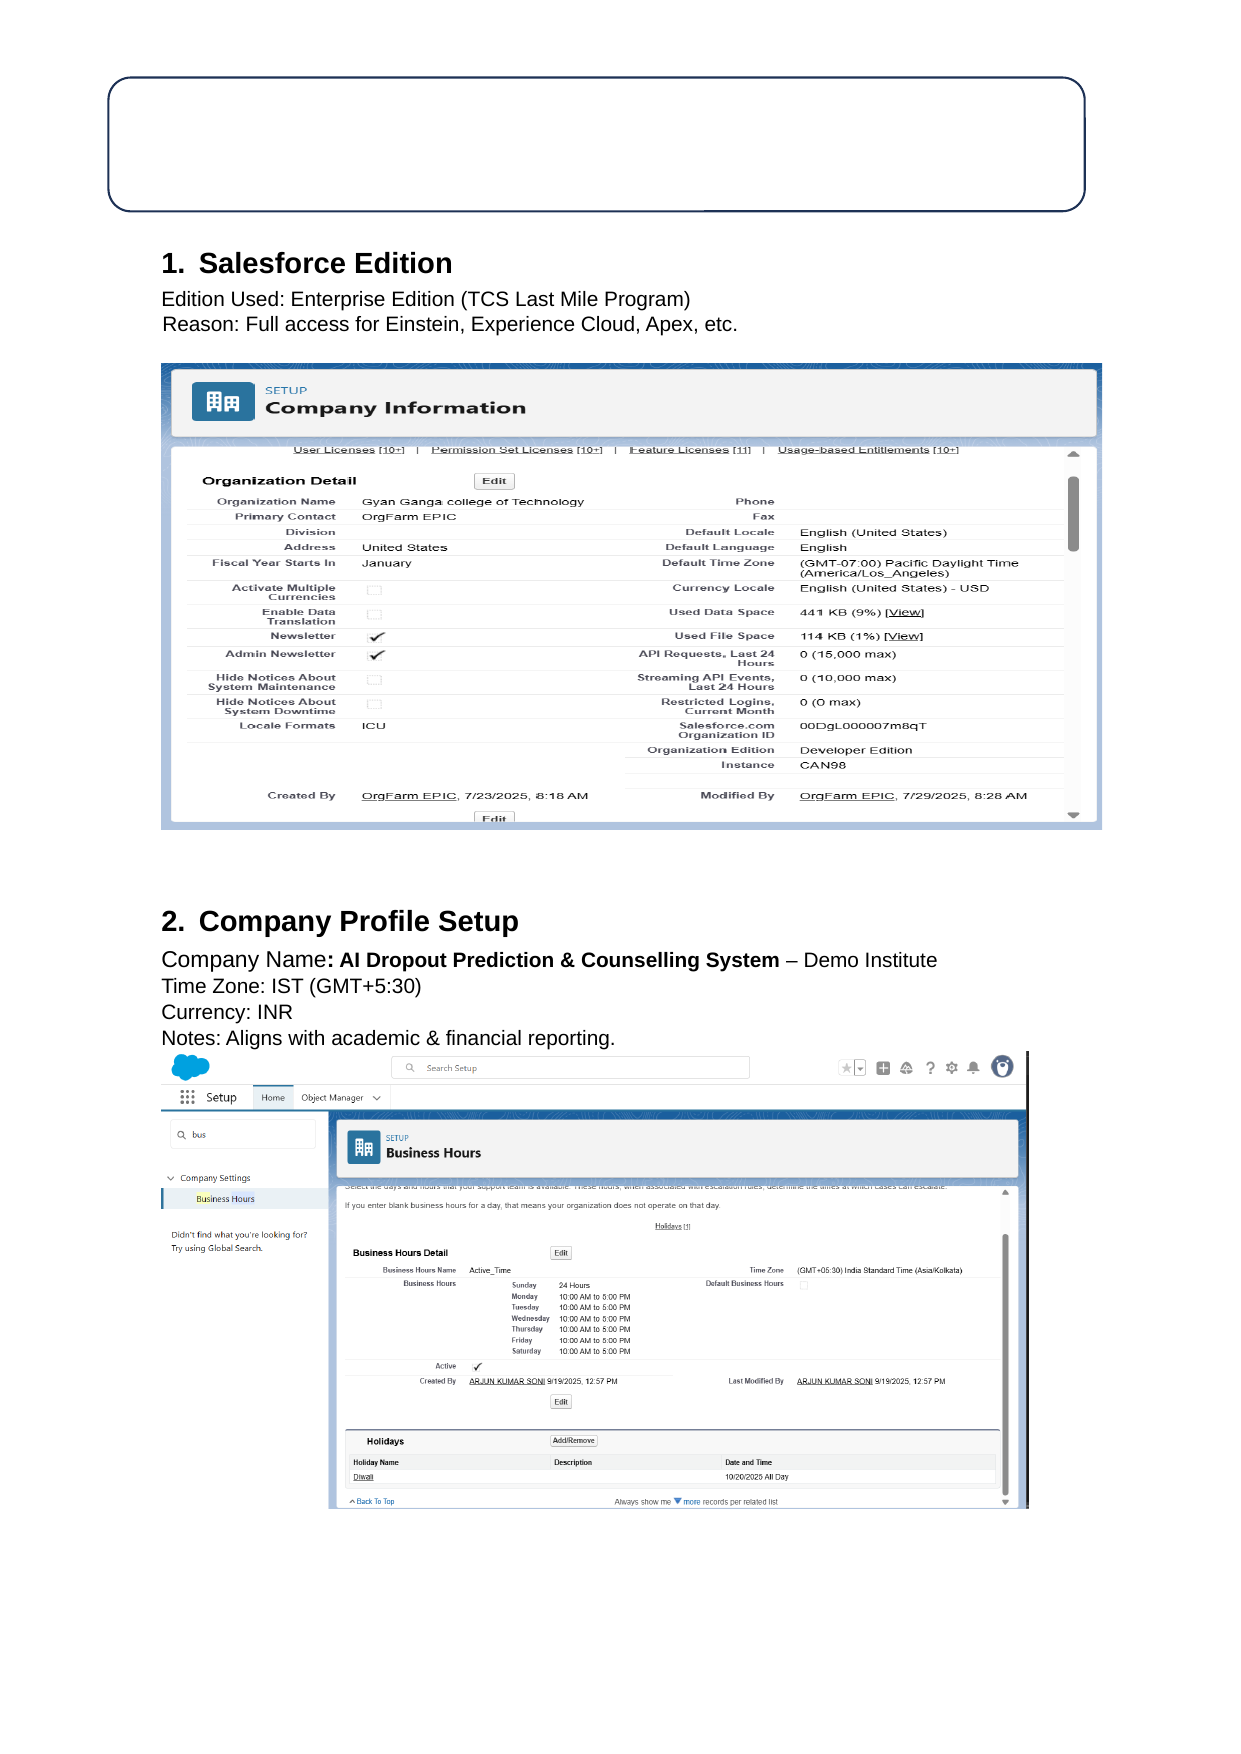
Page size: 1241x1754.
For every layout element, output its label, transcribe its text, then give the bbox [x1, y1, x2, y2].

picture [161, 363, 1103, 830]
text Time Zone: IST (GMT+5:30) [161, 974, 1017, 998]
subtitle Salesforce Edition [161, 246, 1031, 279]
text Company Name: AI Dropout Prediction & Counselling System – Demo Institute [161, 946, 1017, 972]
text Edition Used: Enterprise Edition (TCS Last Mile Program) Reason: Full access for Einstein, Experience Cloud, Apex, etc. [161, 287, 770, 336]
subtitle Company Profile Setup [161, 904, 1031, 938]
text Currency: INR [161, 1000, 1017, 1024]
picture [161, 1051, 1029, 1509]
text Notes: Aligns with academic & financial reporting. [161, 1025, 1017, 1049]
